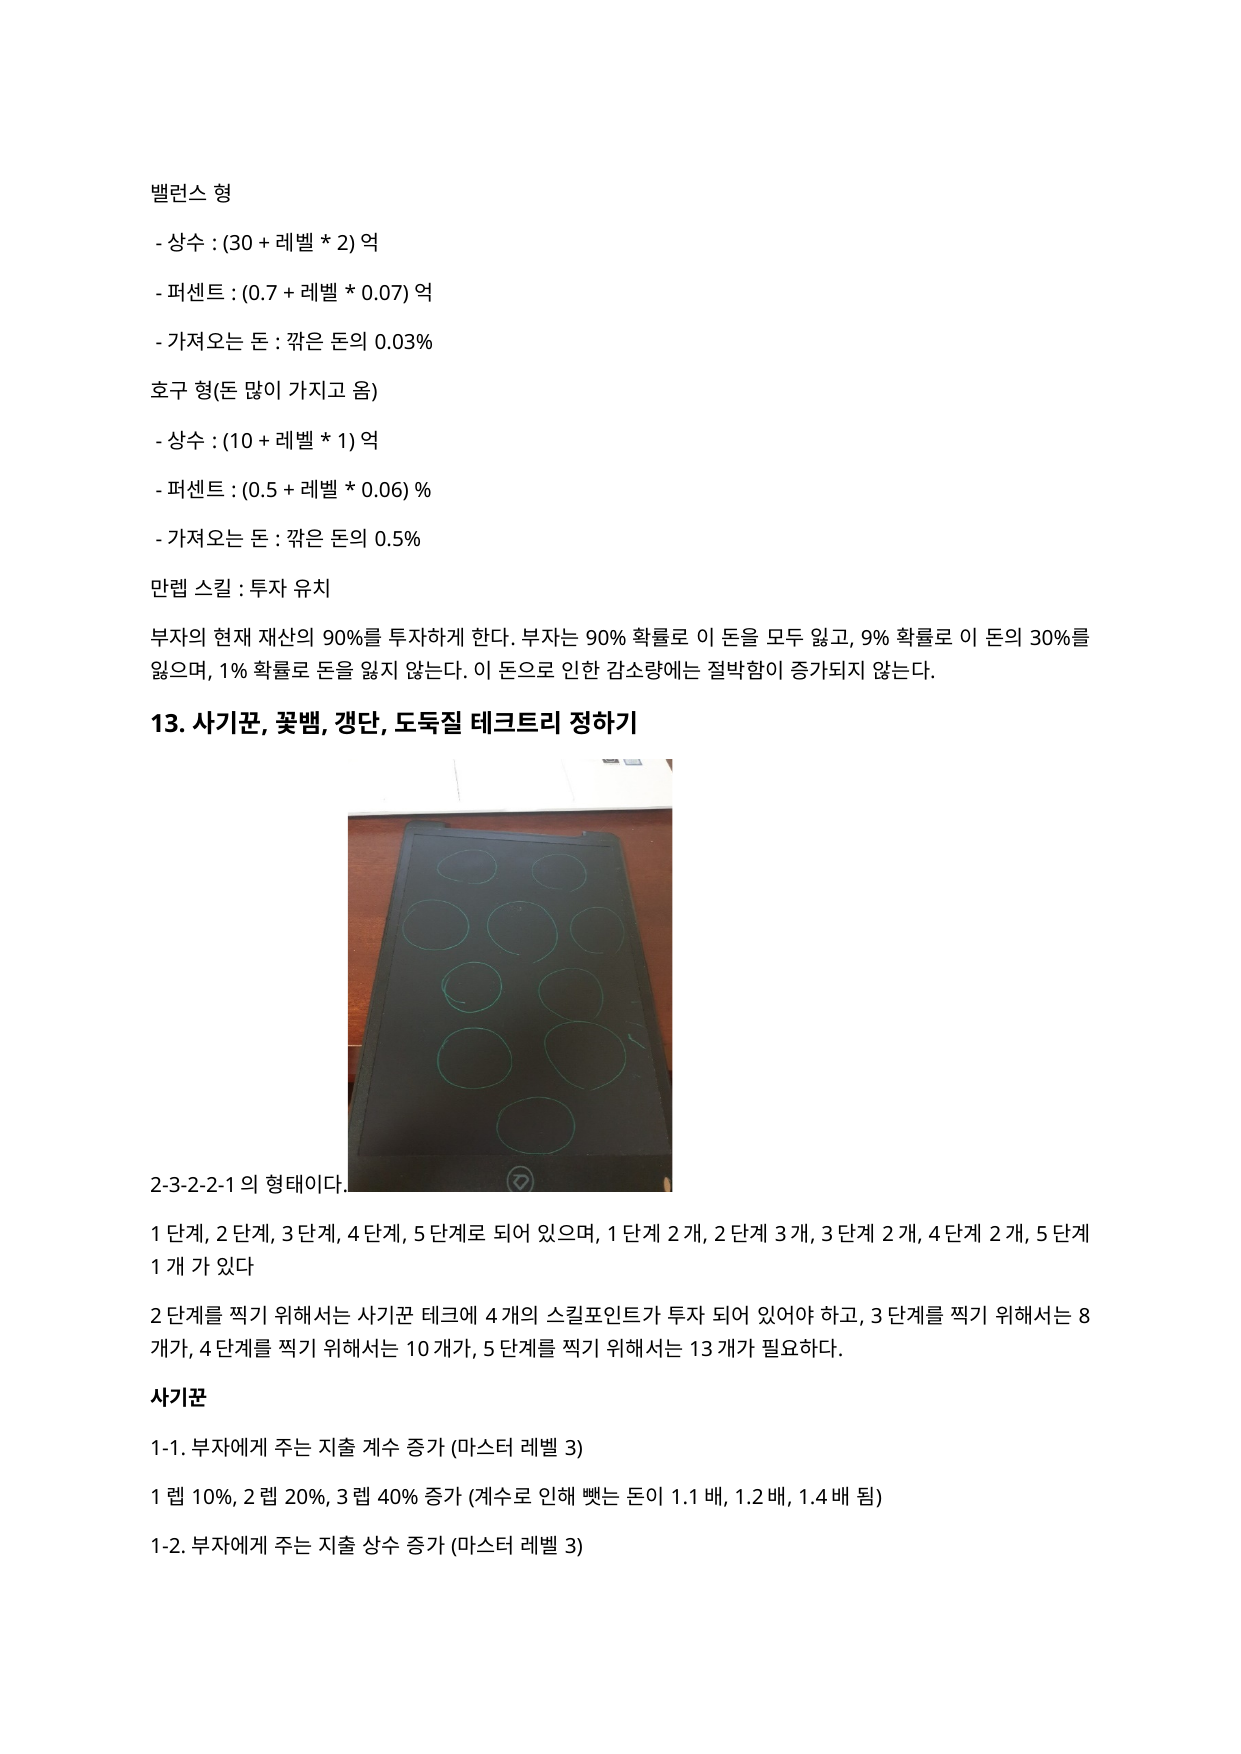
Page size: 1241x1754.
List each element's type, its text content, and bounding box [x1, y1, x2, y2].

text 1-1. 부자에게 주는 지출 계수 증가 (마스터 레벨 3) [150, 1431, 1090, 1461]
text - 퍼센트 : (0.7 + 레벨 * 0.07) 억 [150, 276, 1090, 306]
text - 퍼센트 : (0.5 + 레벨 * 0.06) % [150, 473, 1090, 504]
text 호구 형(돈 많이 가지고 옴) [150, 374, 1090, 405]
text 2단계를 찍기 위해서는 사기꾼 테크에 4개의 스킬포인트가 투자 되어 있어야 하고, 3단계를 찍기 위해서는 8개가, 4단계를 찍기 위해서는 10개가, 5단계를 찍기 위해서는 13개가 필요하다. [150, 1299, 1090, 1362]
text 만렙 스킬 : 투자 유치 [150, 572, 1090, 602]
text - 상수 : (30 + 레벨 * 2) 억 [150, 226, 1090, 257]
text 1-2. 부자에게 주는 지출 상수 증가 (마스터 레벨 3) [150, 1529, 1090, 1560]
text - 가져오는 돈 : 깎은 돈의 0.5% [150, 523, 1090, 553]
text 사기꾼 [150, 1381, 1090, 1412]
text 13. 사기꾼, 꽃뱀, 갱단, 도둑질 테크트리 정하기 [150, 703, 1090, 740]
text 1렙 10%, 2렙 20%, 3렙 40% 증가 (계수로 인해 뺏는 돈이 1.1배, 1.2배, 1.4배 됨) [150, 1480, 1090, 1510]
text 1단계, 2단계, 3단계, 4단계, 5단계로 되어 있으며, 1단계 2개, 2단계 3개, 3단계 2개, 4단계 2개, 5단계 1개 가 있다 [150, 1217, 1090, 1280]
text - 가져오는 돈 : 깎은 돈의 0.03% [150, 325, 1090, 356]
text 부자의 현재 재산의 90%를 투자하게 한다. 부자는 90% 확률로 이 돈을 모두 잃고, 9% 확률로 이 돈의 30%를 잃으며, 1% 확률로 돈을 잃지 않는다. 이 돈으로 인한 감소량에는 절박함이 증가되지 않는다. [150, 621, 1090, 684]
picture [347, 759, 673, 1192]
text 밸런스 형 [150, 177, 1090, 207]
text - 상수 : (10 + 레벨 * 1) 억 [150, 424, 1090, 454]
